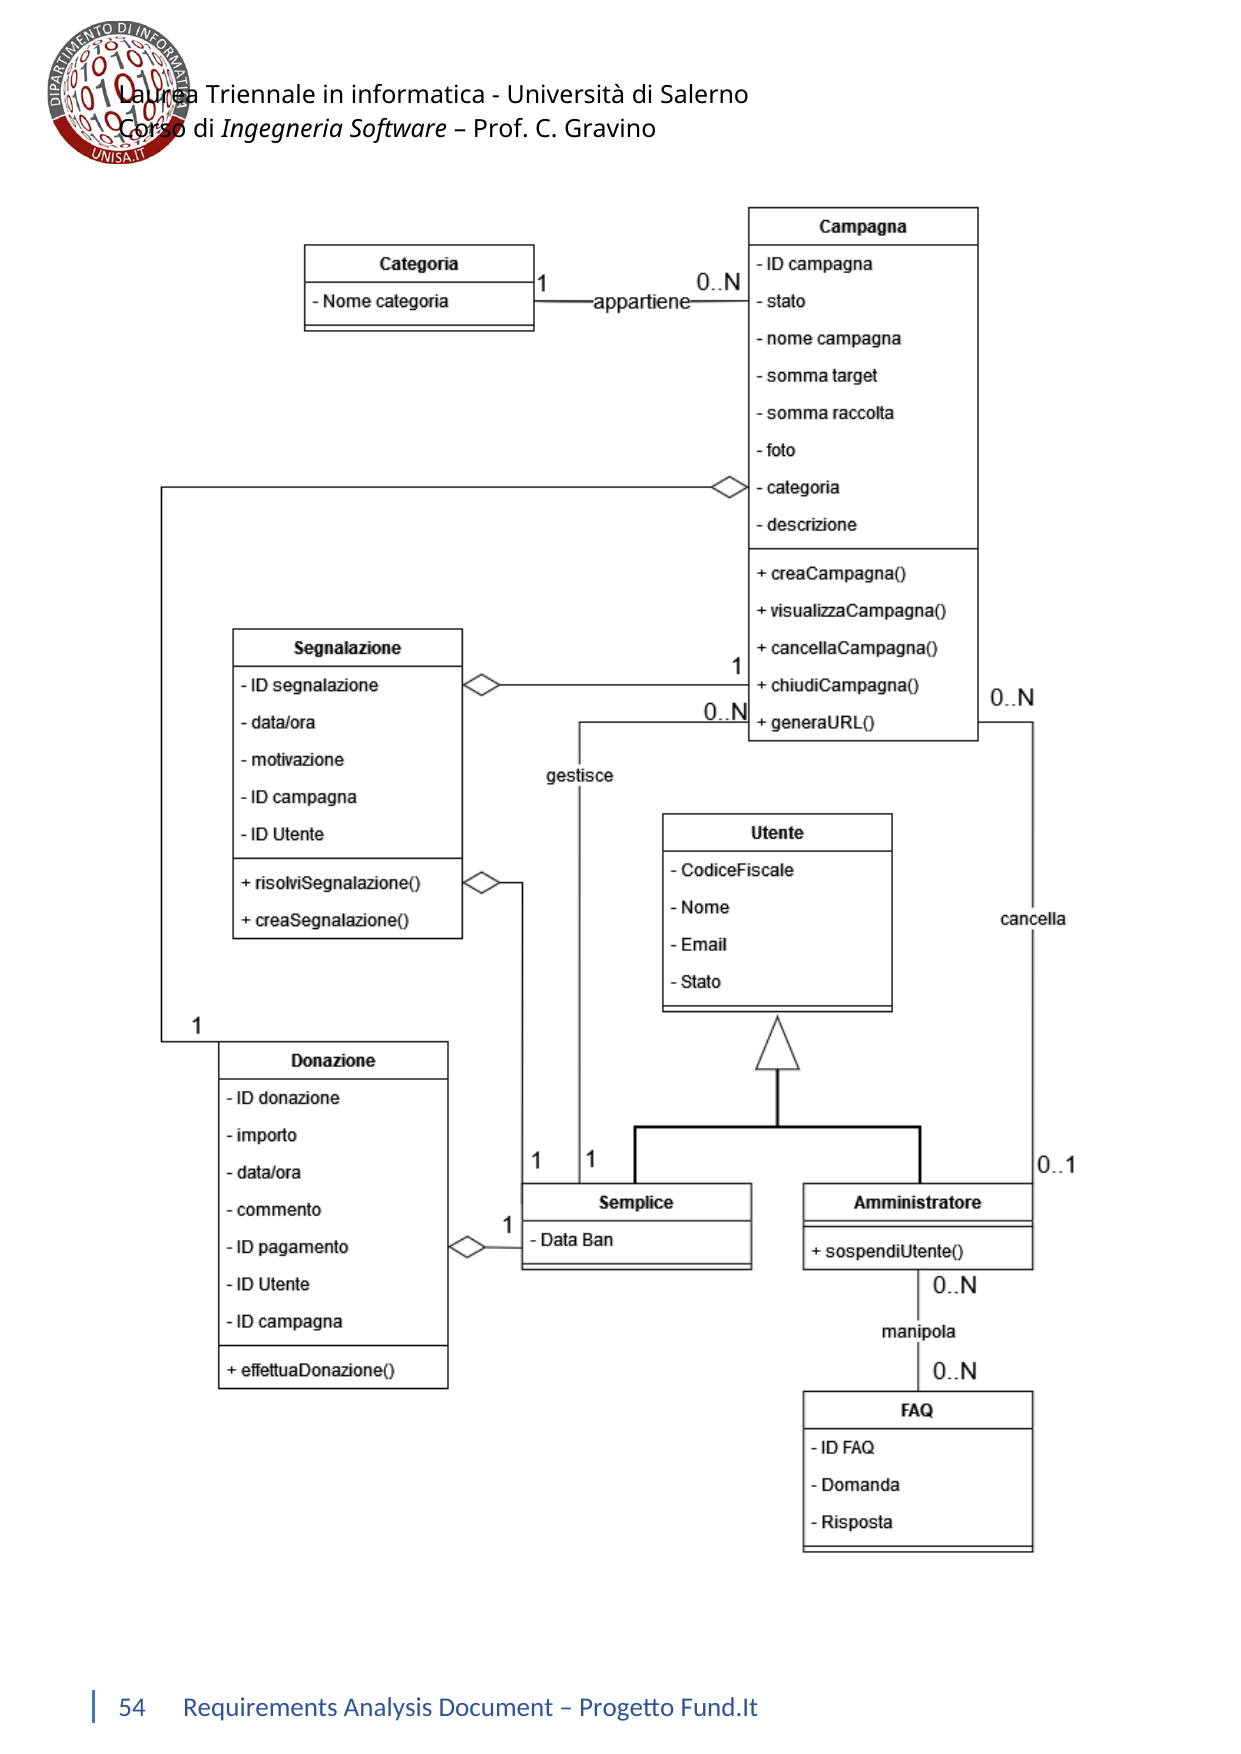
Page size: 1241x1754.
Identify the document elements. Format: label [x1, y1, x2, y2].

picture [47, 21, 190, 164]
picture [118, 201, 1085, 1560]
